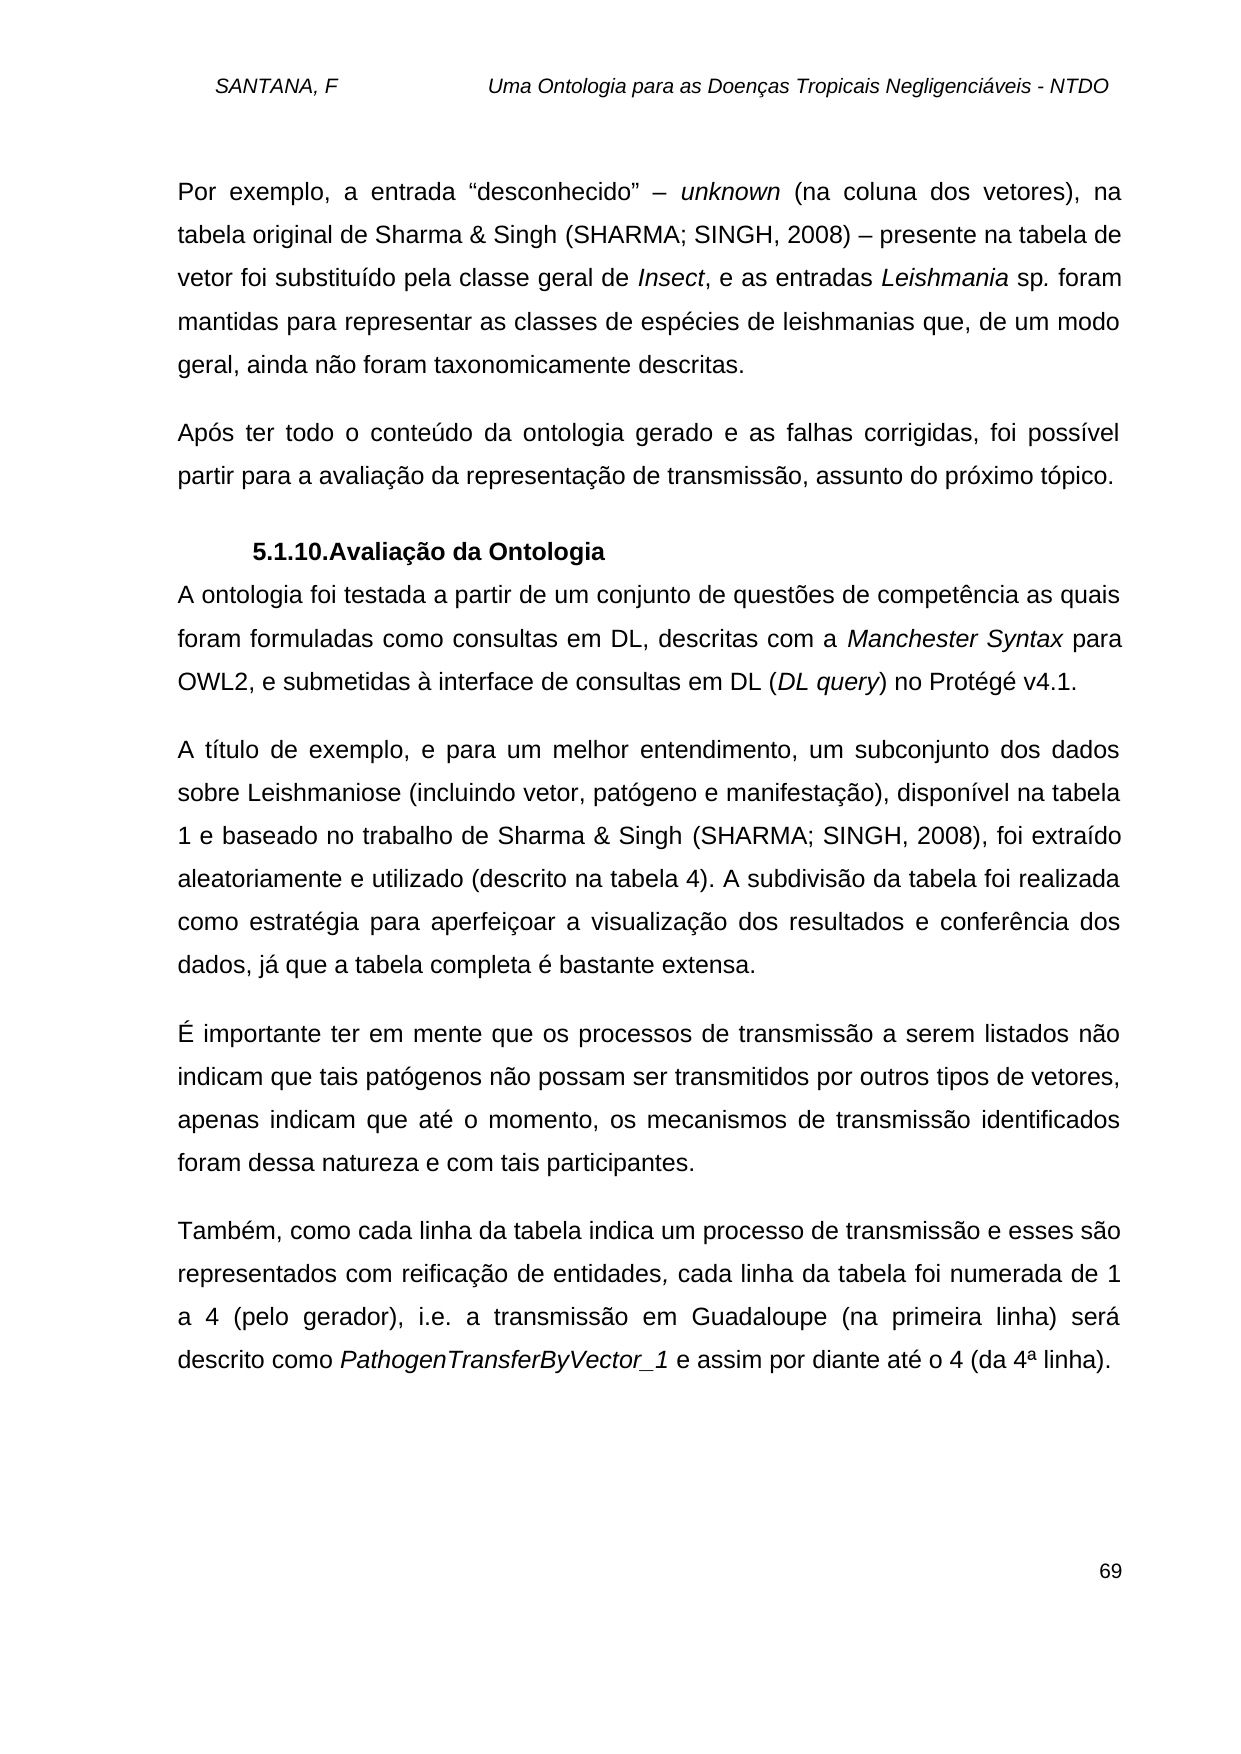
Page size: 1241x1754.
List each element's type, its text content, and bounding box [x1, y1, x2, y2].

text A ontologia foi testada a partir de um conjunto de questões de competência as quais foram formuladas como consultas em DL, descritas com a Manchester Syntax para OWL2, e submetidas à interface de consultas em DL (DL query) no Protégé v4.1. [177, 581, 1122, 696]
text Após ter todo o conteúdo da ontologia gerado e as falhas corrigidas, foi possível partir para a avaliação da representação de transmissão, assunto do próximo tópico. [177, 418, 1122, 490]
text Também, como cada linha da tabela indica um processo de transmissão e esses são representados com reificação de entidades, cada linha da tabela foi numerada de 1 a 4 (pelo gerador), i.e. a transmissão em Guadaloupe (na primeira linha) será descrito como PathogenTransferByVector_1 e assim por diante até o 4 (da 4ª linha). [177, 1216, 1122, 1374]
subtitle Avaliação da Ontologia [252, 537, 1122, 566]
text A título de exemplo, e para um melhor entendimento, um subconjunto dos dados sobre Leishmaniose (incluindo vetor, patógeno e manifestação), disponível na tabela 1 e baseado no trabalho de Sharma & Singh (SHARMA; SINGH, 2008), foi extraído aleatoriamente e utilizado (descrito na tabela 4). A subdivisão da tabela foi realizada como estratégia para aperfeiçoar a visualização dos resultados e conferência dos dados, já que a tabela completa é bastante extensa. [177, 735, 1122, 979]
text Por exemplo, a entrada “desconhecido” – unknown (na coluna dos vetores), na tabela original de Sharma & Singh (SHARMA; SINGH, 2008) – presente na tabela de vetor foi substituído pela classe geral de Insect, e as entradas Leishmania sp. foram mantidas para representar as classes de espécies de leishmanias que, de um modo geral, ainda não foram taxonomicamente descritas. [177, 177, 1122, 378]
text É importante ter em mente que os processos de transmissão a serem listados não indicam que tais patógenos não possam ser transmitidos por outros tipos de vetores, apenas indicam que até o momento, os mecanismos de transmissão identificados foram dessa natureza e com tais participantes. [177, 1019, 1122, 1177]
